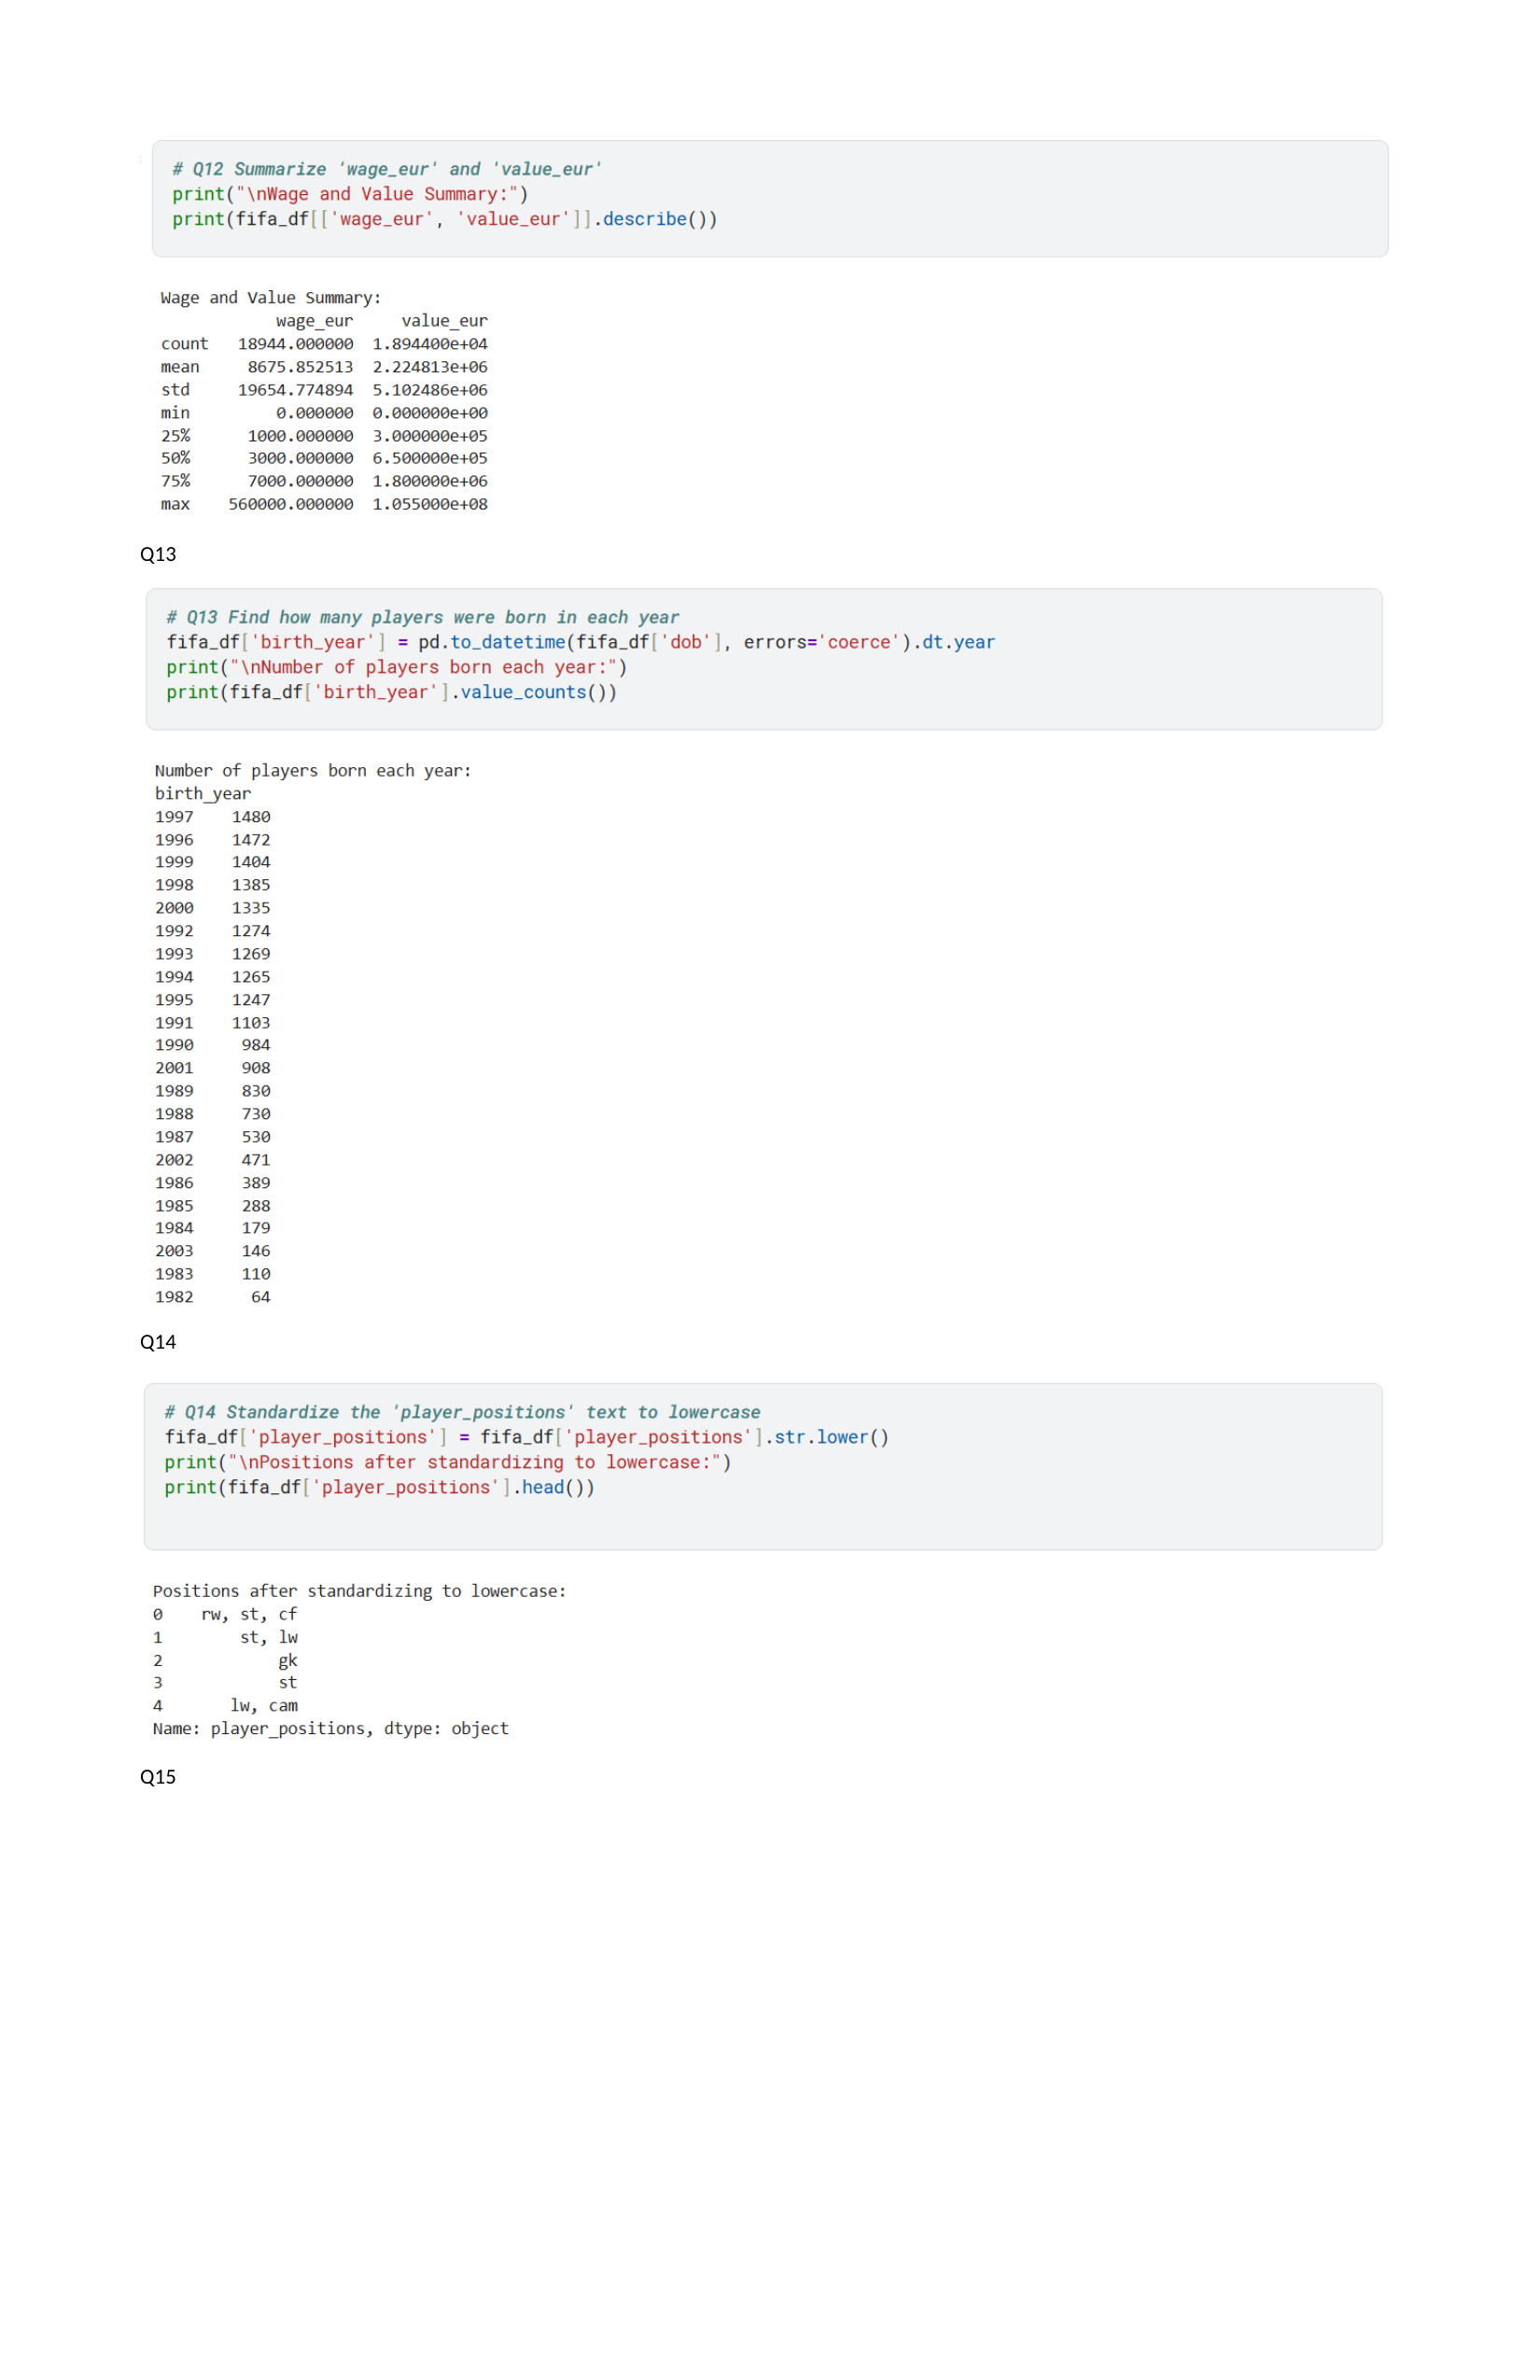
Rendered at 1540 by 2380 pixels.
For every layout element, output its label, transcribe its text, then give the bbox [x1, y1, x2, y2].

text Q15 [140, 1763, 1400, 1789]
picture [140, 584, 1400, 1311]
text Q14 [140, 1328, 1400, 1354]
picture [140, 1372, 1400, 1746]
picture [140, 140, 1400, 524]
text Q13 [140, 540, 1400, 567]
